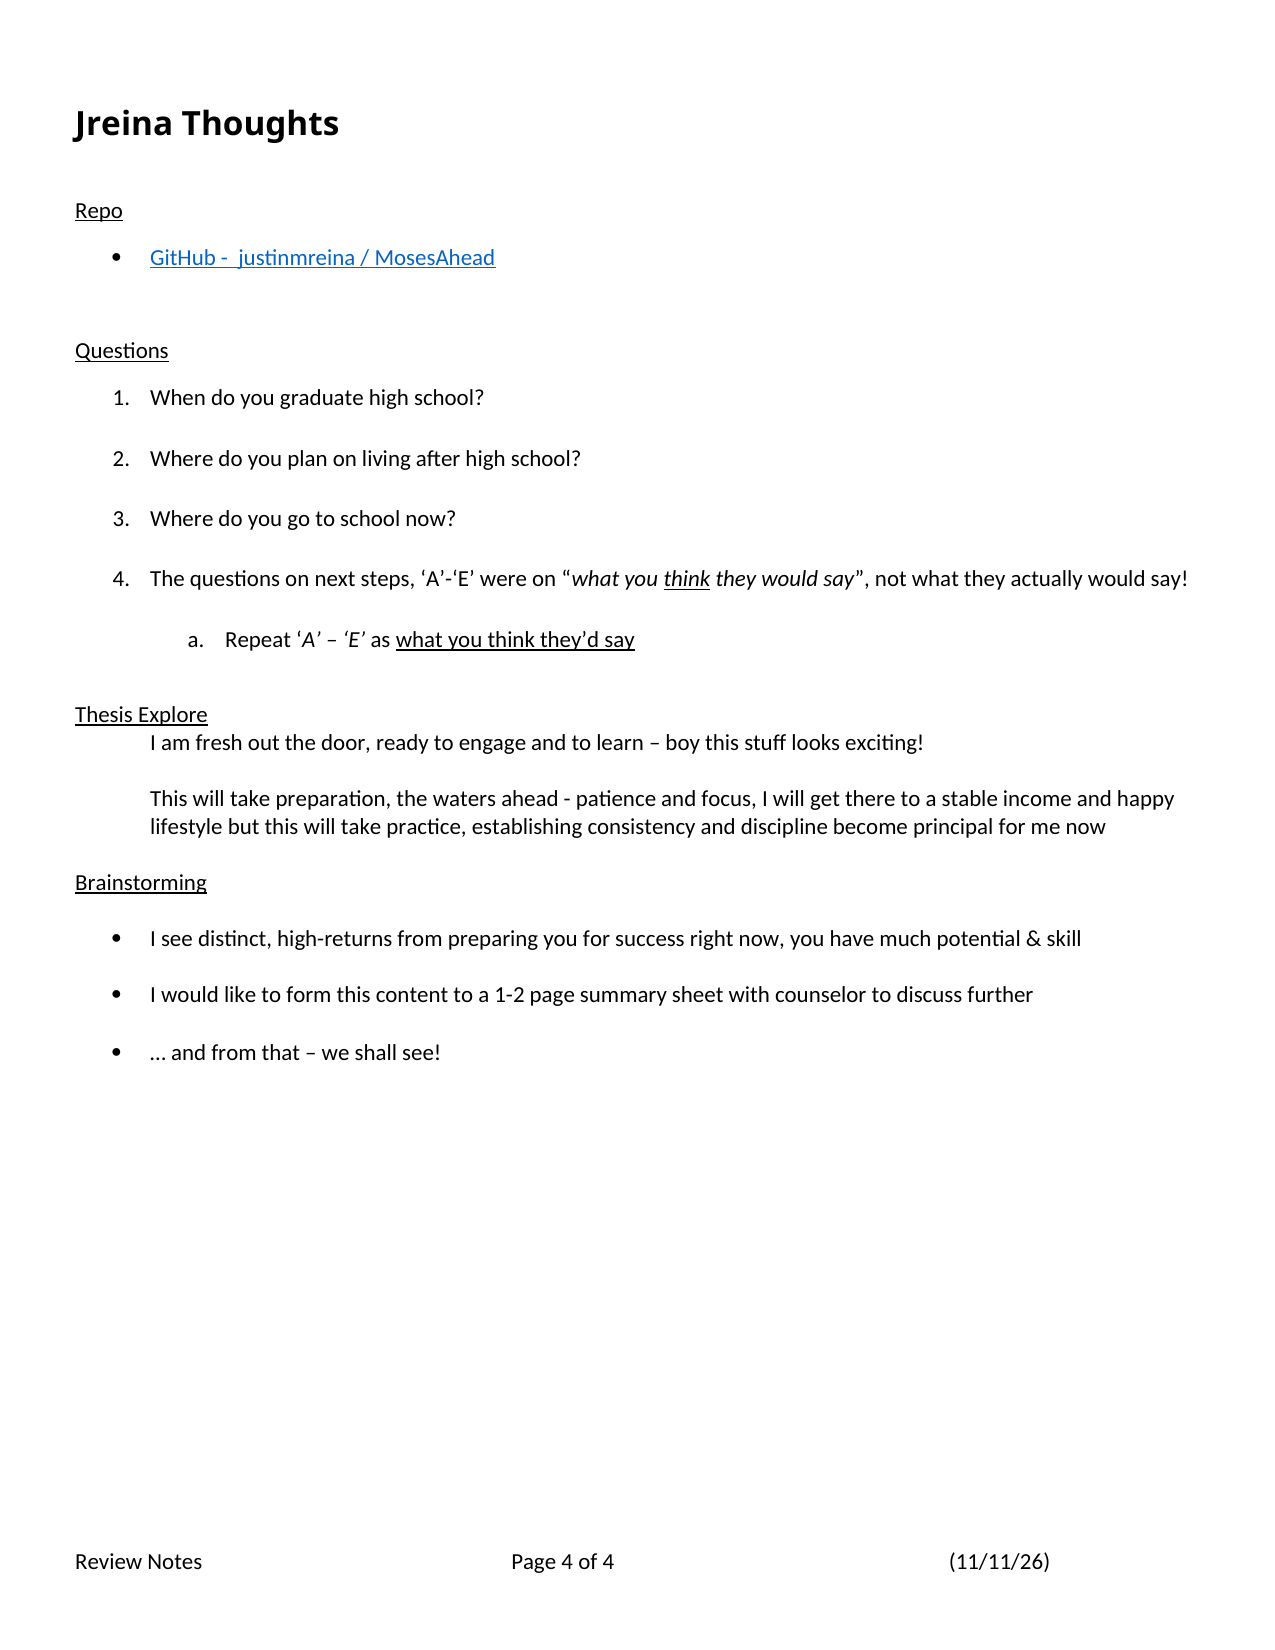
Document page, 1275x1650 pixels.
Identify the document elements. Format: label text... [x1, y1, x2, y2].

text I am fresh out the door, ready to engage and to learn – boy this stuff looks exciting! [75, 728, 1200, 756]
text Thesis Explore [75, 700, 1200, 728]
list I see distinct, high-returns from preparing you for success right now, you have much potential & skill [112, 924, 1200, 952]
text Repo [75, 196, 1200, 224]
text Questions [75, 336, 1200, 364]
subtitle Jreina Thoughts [75, 100, 1200, 145]
list Where do you plan on living after high school? [112, 444, 1200, 472]
list The questions on next steps, ‘A’-‘E’ were on “what you think they would say”, not what they actually would say! [112, 564, 1200, 593]
text Brainstorming [75, 868, 1200, 896]
list … and from that – we shall see! [112, 1038, 1200, 1066]
list Where do you go to school now? [112, 504, 1200, 532]
text This will take preparation, the waters ahead - patience and focus, I will get there to a stable income and happy lifestyle but this will take practice, establishing consistency and discipline become principal for me now [150, 784, 1200, 840]
list GitHub - justinmreina / MosesAhead [112, 243, 1200, 271]
list When do you graduate high school? [112, 383, 1200, 411]
list I would like to form this content to a 1-2 page summary sheet with counselor to discuss further [112, 980, 1200, 1008]
list Repeat ‘A’ – ‘E’ as what you think they’d say [187, 625, 1200, 653]
